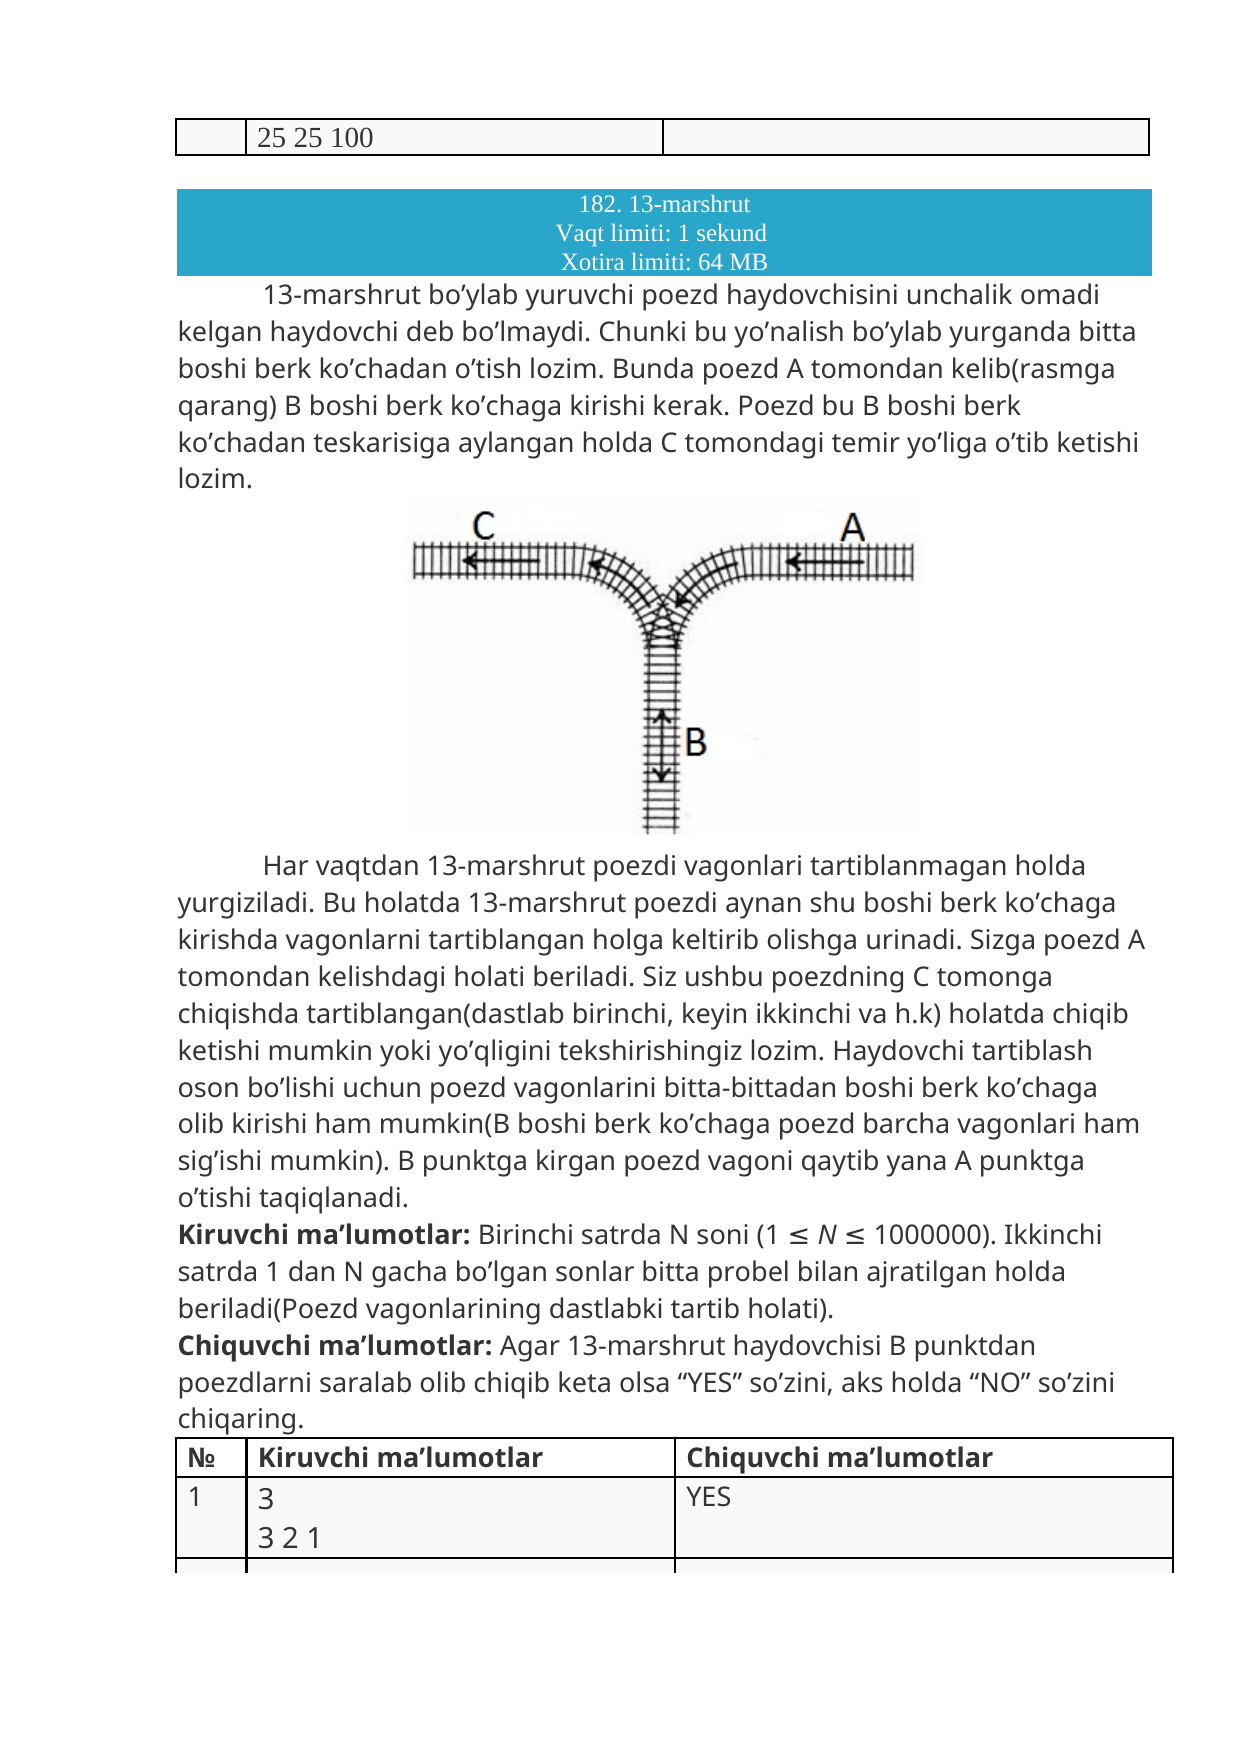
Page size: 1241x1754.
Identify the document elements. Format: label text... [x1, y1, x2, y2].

table_header № [177, 1439, 245, 1476]
table_cell 4 [664, 120, 1148, 154]
text 182. 13-marshrut Vaqt limiti: 1 sekund Xotira limiti: 64 MB [177, 189, 1152, 276]
table_cell [676, 1559, 1172, 1573]
table_cell 1 [177, 120, 245, 154]
table_cell YES [676, 1478, 1172, 1557]
table_cell [248, 1559, 674, 1573]
text Kiruvchi ma’lumotlar: Birinchi satrda N soni (1 ≤ N ≤ 1000000). Ikkinchi satrda 1 dan N gacha bo’lgan sonlar bitta probel bilan ajratilgan holda beriladi(Poezd vagonlarining dastlabki tartib holati). [177, 1216, 1152, 1326]
table_cell [177, 1559, 245, 1573]
text Har vaqtdan 13-marshrut poezdi vagonlari tartiblanmagan holda yurgiziladi. Bu holatda 13-marshrut poezdi aynan shu boshi berk ko’chaga kirishda vagonlarni tartiblangan holga keltirib olishga urinadi. Sizga poezd A tomondan kelishdagi holati beriladi. Siz ushbu poezdning C tomonga chiqishda tartiblangan(dastlab birinchi, keyin ikkinchi va h.k) holatda chiqib ketishi mumkin yoki yo’qligini tekshirishingiz lozim. Haydovchi tartiblash oson bo’lishi uchun poezd vagonlarini bitta-bittadan boshi berk ko’chaga olib kirishi ham mumkin(B boshi berk ko’chaga poezd barcha vagonlari ham sig’ishi mumkin). B punktga kirgan poezd vagoni qaytib yana A punktga o’tishi taqiqlanadi. [177, 847, 1152, 1216]
table_cell 1 [177, 1478, 245, 1557]
table_header Chiquvchi ma’lumotlar [676, 1439, 1172, 1476]
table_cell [247, 120, 662, 154]
picture [406, 496, 923, 847]
table_cell 3 3 2 1 [248, 1478, 674, 1557]
table_header Kiruvchi ma’lumotlar [248, 1439, 674, 1476]
text Chiquvchi ma’lumotlar: Agar 13-marshrut haydovchisi B punktdan poezdlarni saralab olib chiqib keta olsa “YES” so’zini, aks holda “NO” so’zini chiqaring. [177, 1326, 1152, 1437]
text 13-marshrut bo’ylab yuruvchi poezd haydovchisini unchalik omadi kelgan haydovchi deb bo’lmaydi. Chunki bu yo’nalish bo’ylab yurganda bitta boshi berk ko’chadan o’tish lozim. Bunda poezd A tomondan kelib(rasmga qarang) B boshi berk ko’chaga kirishi kerak. Poezd bu B boshi berk ko’chadan teskarisiga aylangan holda C tomondagi temir yo’liga o’tib ketishi lozim. [177, 276, 1152, 497]
